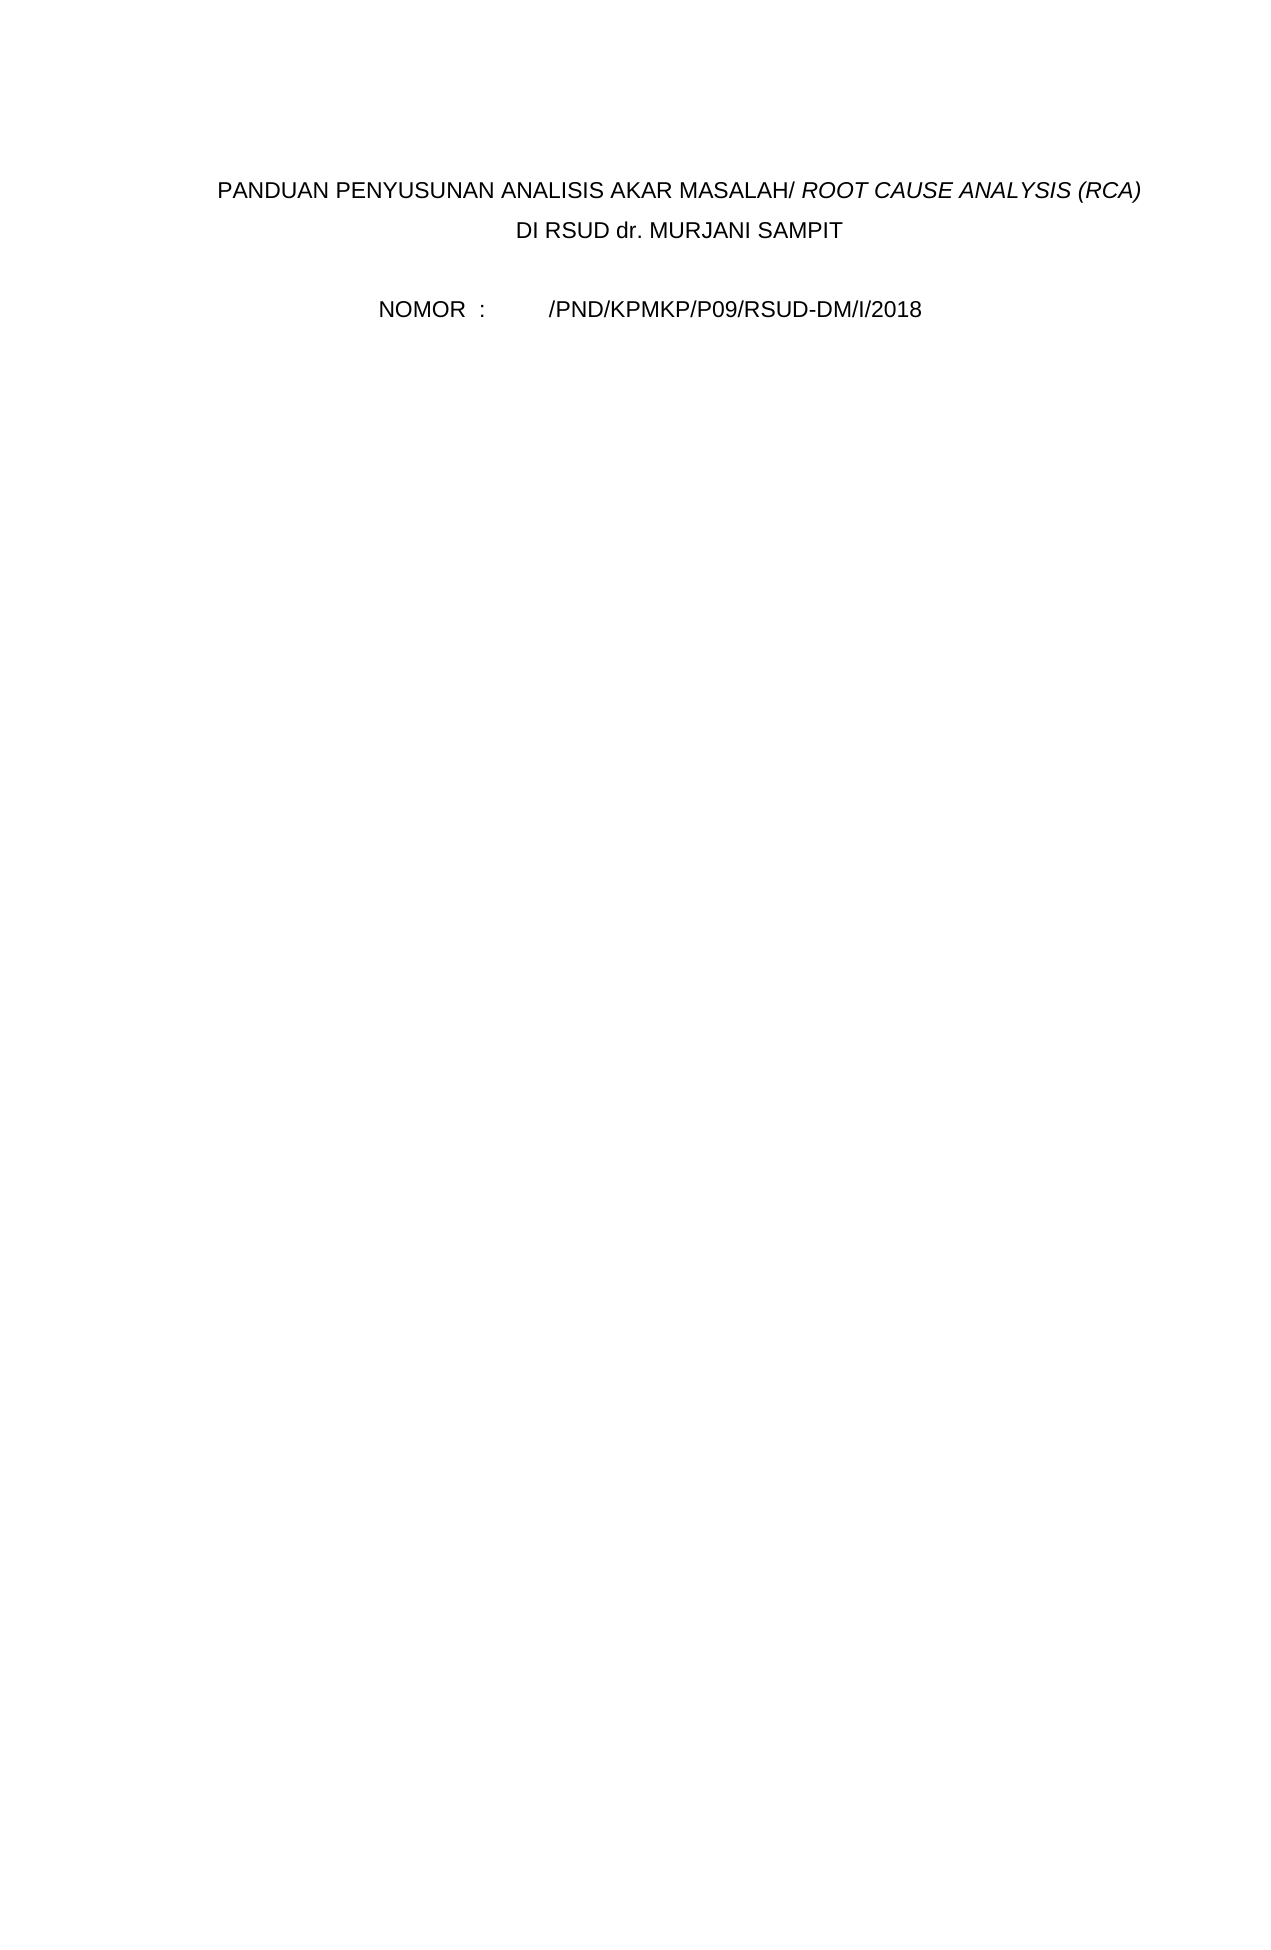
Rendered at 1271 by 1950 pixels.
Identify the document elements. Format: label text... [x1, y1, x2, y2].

text NOMOR : /PND/KPMKP/P09/RSUD-DM/I/2018 [177, 296, 1123, 322]
text PANDUAN PENYUSUNAN ANALISIS AKAR MASALAH/ ROOT CAUSE ANALYSIS (RCA) [162, 177, 1196, 203]
text DI RSUD dr. MURJANI SAMPIT [162, 217, 1196, 243]
